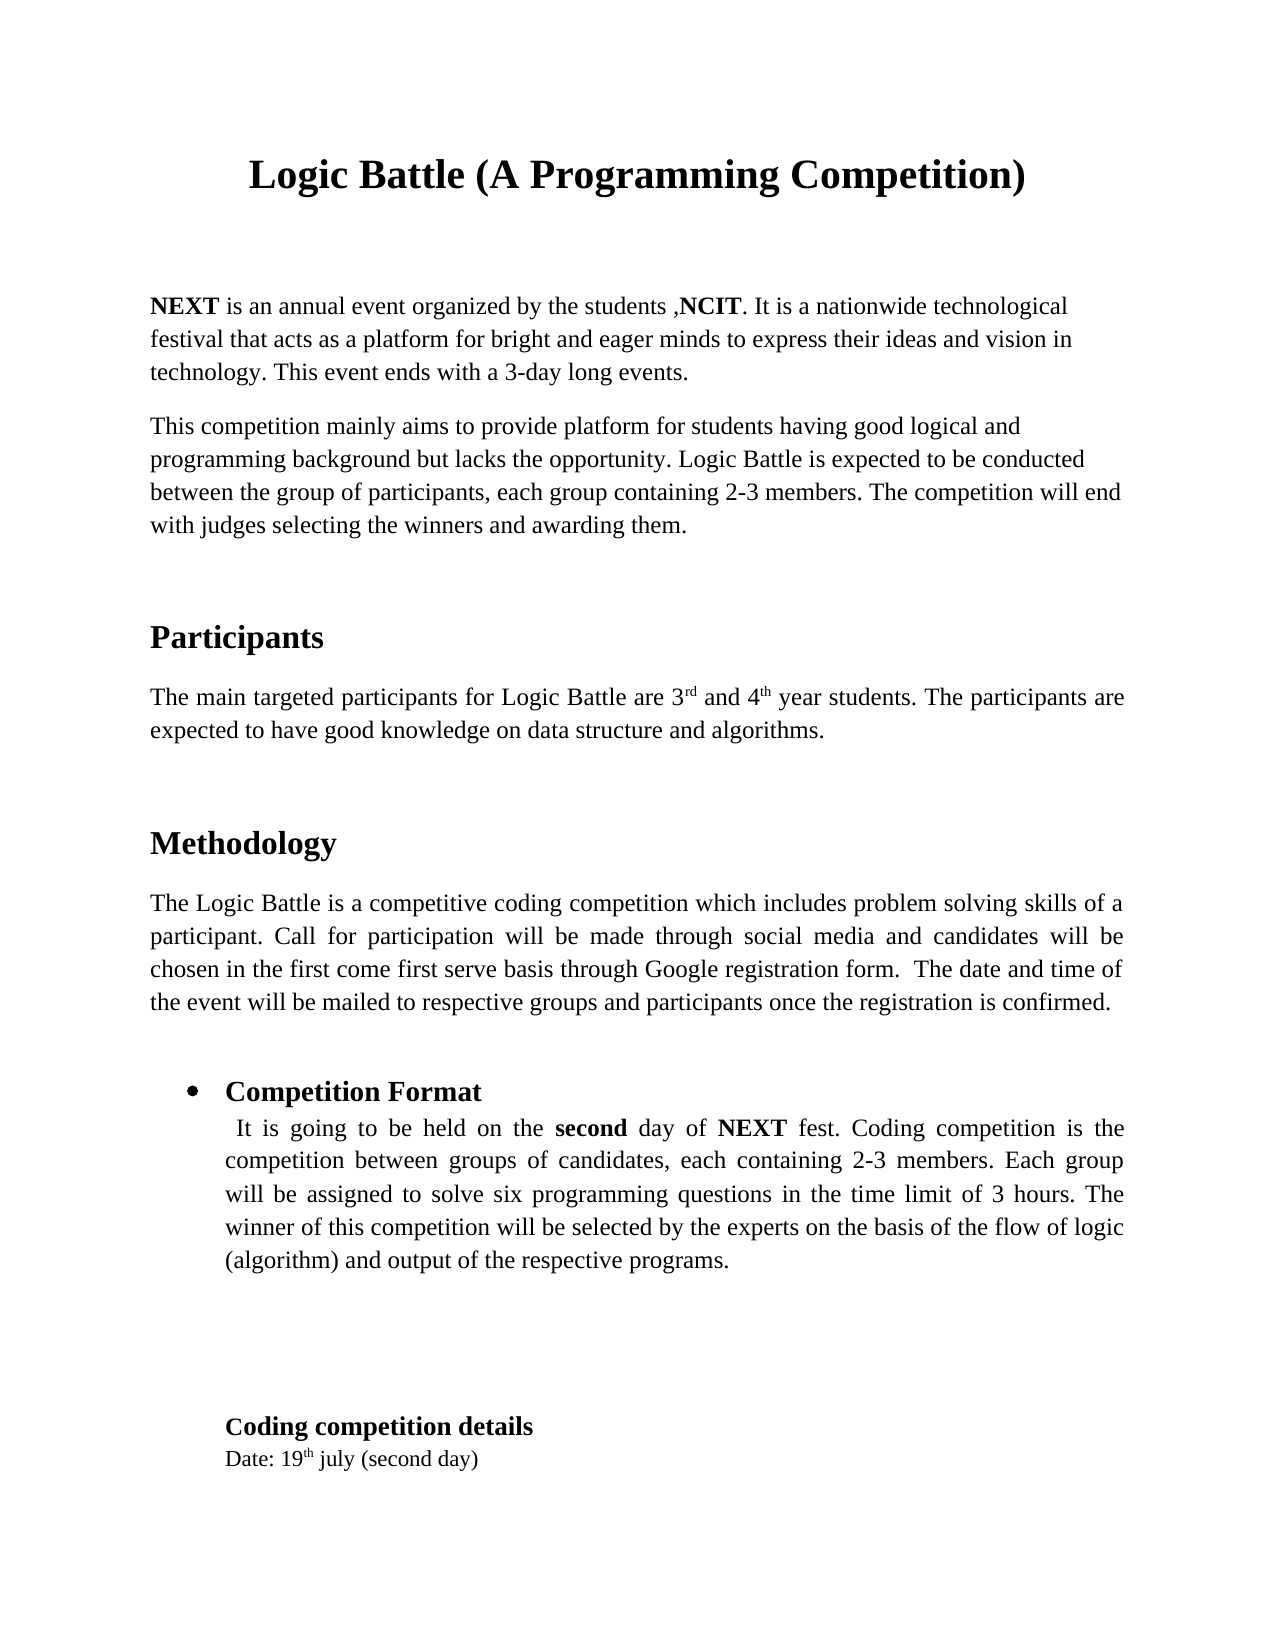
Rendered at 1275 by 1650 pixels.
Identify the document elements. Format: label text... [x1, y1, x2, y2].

text Participants [150, 617, 1125, 656]
list Coding competition details [225, 1410, 1125, 1441]
list Competition Format [187, 1074, 1125, 1108]
text This competition mainly aims to provide platform for students having good logical and programming background but lacks the opportunity. Logic Battle is expected to be conducted between the group of participants, each group containing 2-3 members. The competition will end with judges selecting the winners and awarding them. [150, 411, 1125, 538]
text NEXT is an annual event organized by the students ,NCIT. It is a nationwide technological festival that acts as a platform for bright and eager minds to express their ideas and vision in technology. This event ends with a 3-day long events. [150, 291, 1125, 386]
text The main targeted participants for Logic Battle are 3rd and 4th year students. The participants are expected to have good knowledge on data structure and algorithms. [150, 682, 1125, 744]
list It is going to be held on the second day of NEXT fest. Coding competition is the competition between groups of candidates, each containing 2-3 members. Each group will be assigned to solve six programming questions in the time limit of 3 hours. The winner of this competition will be selected by the experts on the basis of the flow of logic (algorithm) and output of the respective programs. [225, 1113, 1125, 1273]
text Methodology [150, 823, 1125, 861]
list Date: 19th july (second day) [225, 1446, 1125, 1472]
text The Logic Battle is a competitive coding competition which includes problem solving skills of a participant. Call for participation will be made through social media and candidates will be chosen in the first come first serve basis through Google registration form. The date and time of the event will be mailed to respective groups and participants once the registration is confirmed. [150, 888, 1125, 1016]
text Logic Battle (A Programming Competition) [150, 150, 1125, 198]
